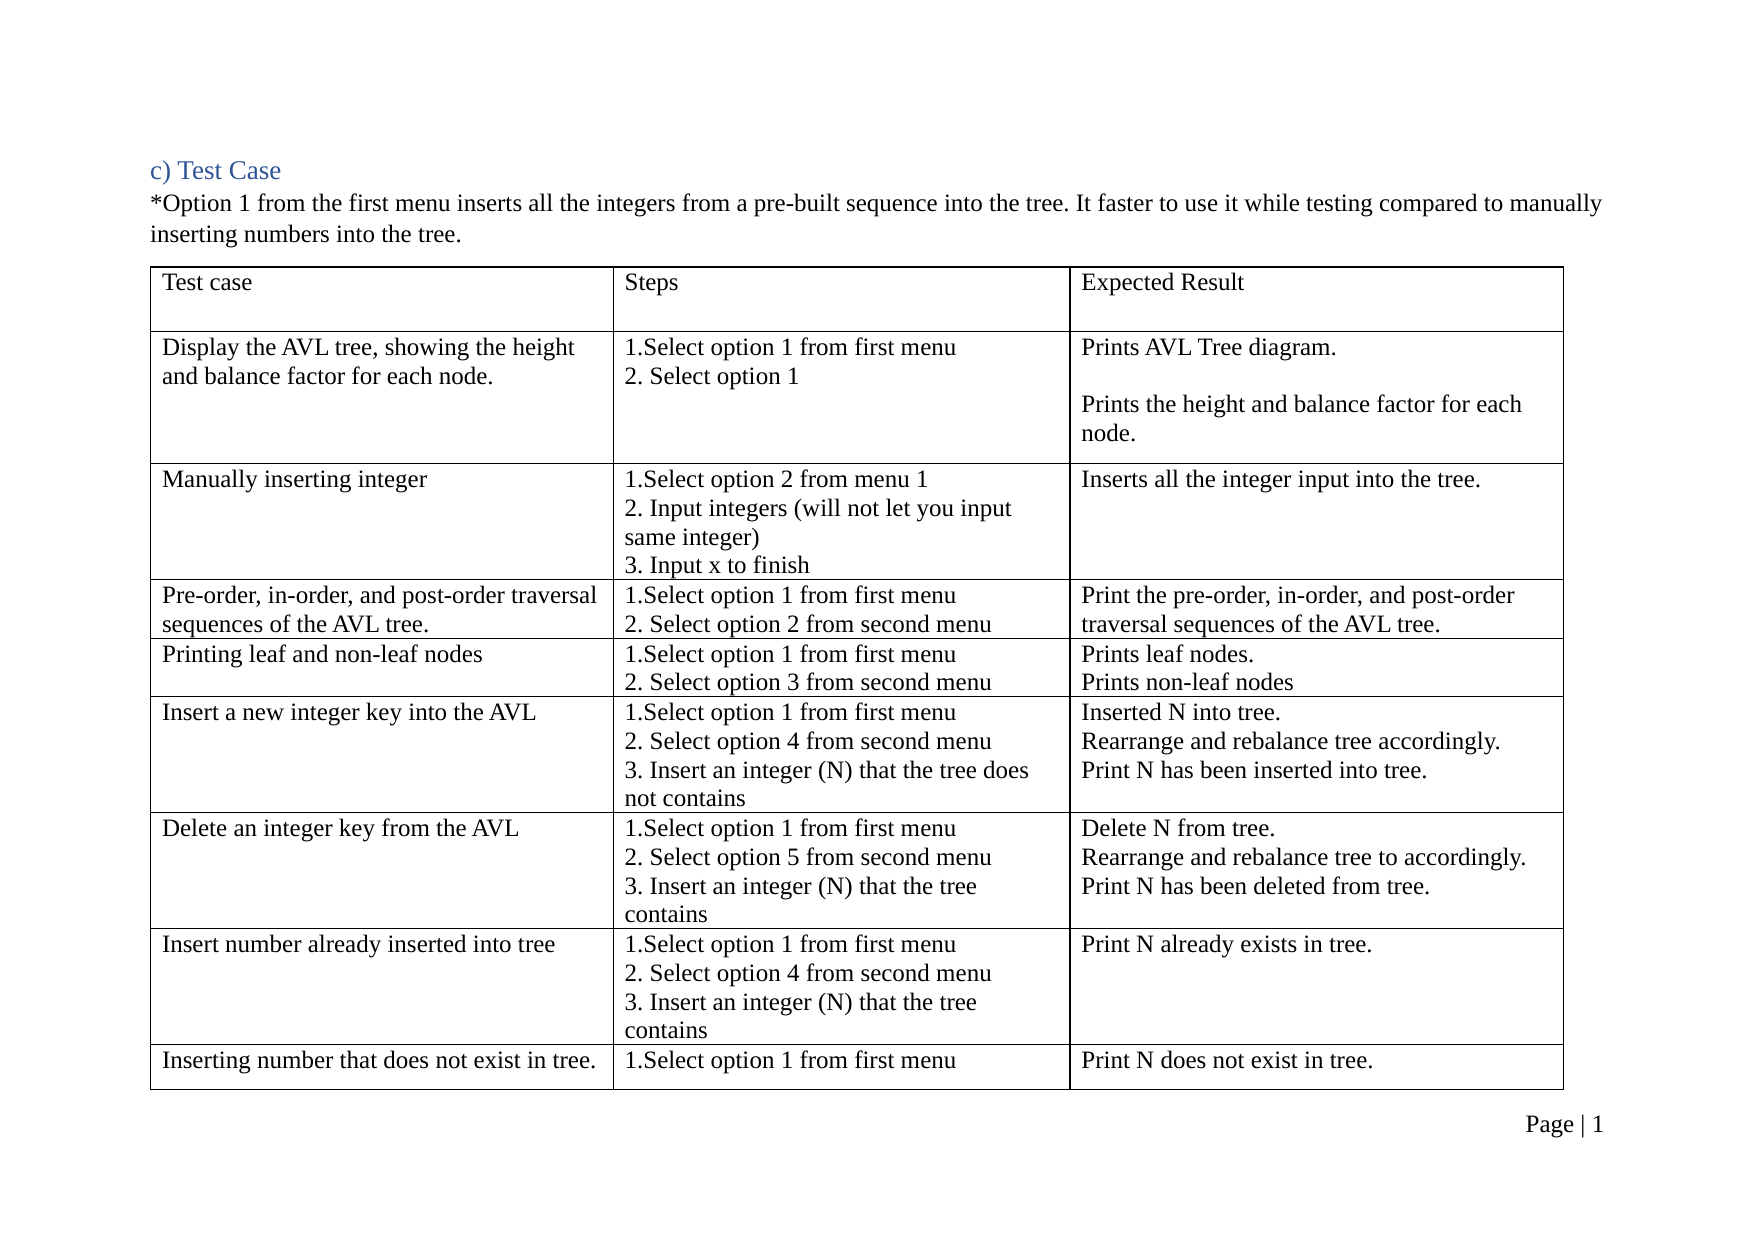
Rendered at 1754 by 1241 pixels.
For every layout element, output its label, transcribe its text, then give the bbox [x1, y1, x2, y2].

table_header Test case [151, 268, 613, 331]
table_cell 1.Select option 1 from first menu 2. Select option 1 [614, 332, 1069, 463]
table_cell Prints AVL Tree diagram. Prints the height and balance factor for each node. [1071, 332, 1563, 463]
table_cell Delete N from tree. Rearrange and rebalance tree to accordingly. Print N has been deleted from tree. [1071, 813, 1563, 928]
table_header Steps [614, 268, 1069, 331]
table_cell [614, 1045, 1069, 1089]
table_cell Print the pre-order, in-order, and post-order traversal sequences of the AVL tree. [1071, 580, 1563, 638]
table_cell Manually inserting integer [151, 464, 613, 579]
table_cell Print N already exists in tree. [1071, 929, 1563, 1044]
table_cell Printing leaf and non-leaf nodes [151, 639, 613, 696]
text *Option 1 from the first menu inserts all the integers from a pre-built sequence into the tree. It faster to use it while testing compared to manually inserting numbers into the tree. [150, 188, 1604, 247]
table_cell Insert a new integer key into the AVL [151, 697, 613, 812]
table_header Expected Result [1071, 268, 1563, 331]
table_cell 1.Select option 2 from menu 1 2. Input integers (will not let you input same integer) 3. Input x to finish [614, 464, 1069, 579]
table_cell 1.Select option 1 from first menu 2. Select option 5 from second menu 3. Insert an integer (N) that the tree contains [614, 813, 1069, 928]
table_cell 1.Select option 1 from first menu 2. Select option 4 from second menu 3. Insert an integer (N) that the tree does not contains [614, 697, 1069, 812]
subtitle c) Test Case [150, 154, 1604, 185]
table_cell Pre-order, in-order, and post-order traversal sequences of the AVL tree. [151, 580, 613, 638]
table_cell Inserts all the integer input into the tree. [1071, 464, 1563, 579]
table_cell Display the AVL tree, showing the height and balance factor for each node. [151, 332, 613, 463]
table_cell Insert number already inserted into tree [151, 929, 613, 1044]
table_cell Delete an integer key from the AVL [151, 813, 613, 928]
table_cell 1.Select option 1 from first menu 2. Select option 4 from second menu 3. Insert an integer (N) that the tree contains [614, 929, 1069, 1044]
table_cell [151, 1045, 613, 1089]
table_cell 1.Select option 1 from first menu 2. Select option 2 from second menu [614, 580, 1069, 638]
table_cell Inserted N into tree. Rearrange and rebalance tree accordingly. Print N has been inserted into tree. [1071, 697, 1563, 812]
table_cell Prints leaf nodes. Prints non-leaf nodes [1071, 639, 1563, 696]
table_cell 1.Select option 1 from first menu 2. Select option 3 from second menu [614, 639, 1069, 696]
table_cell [1071, 1045, 1563, 1089]
